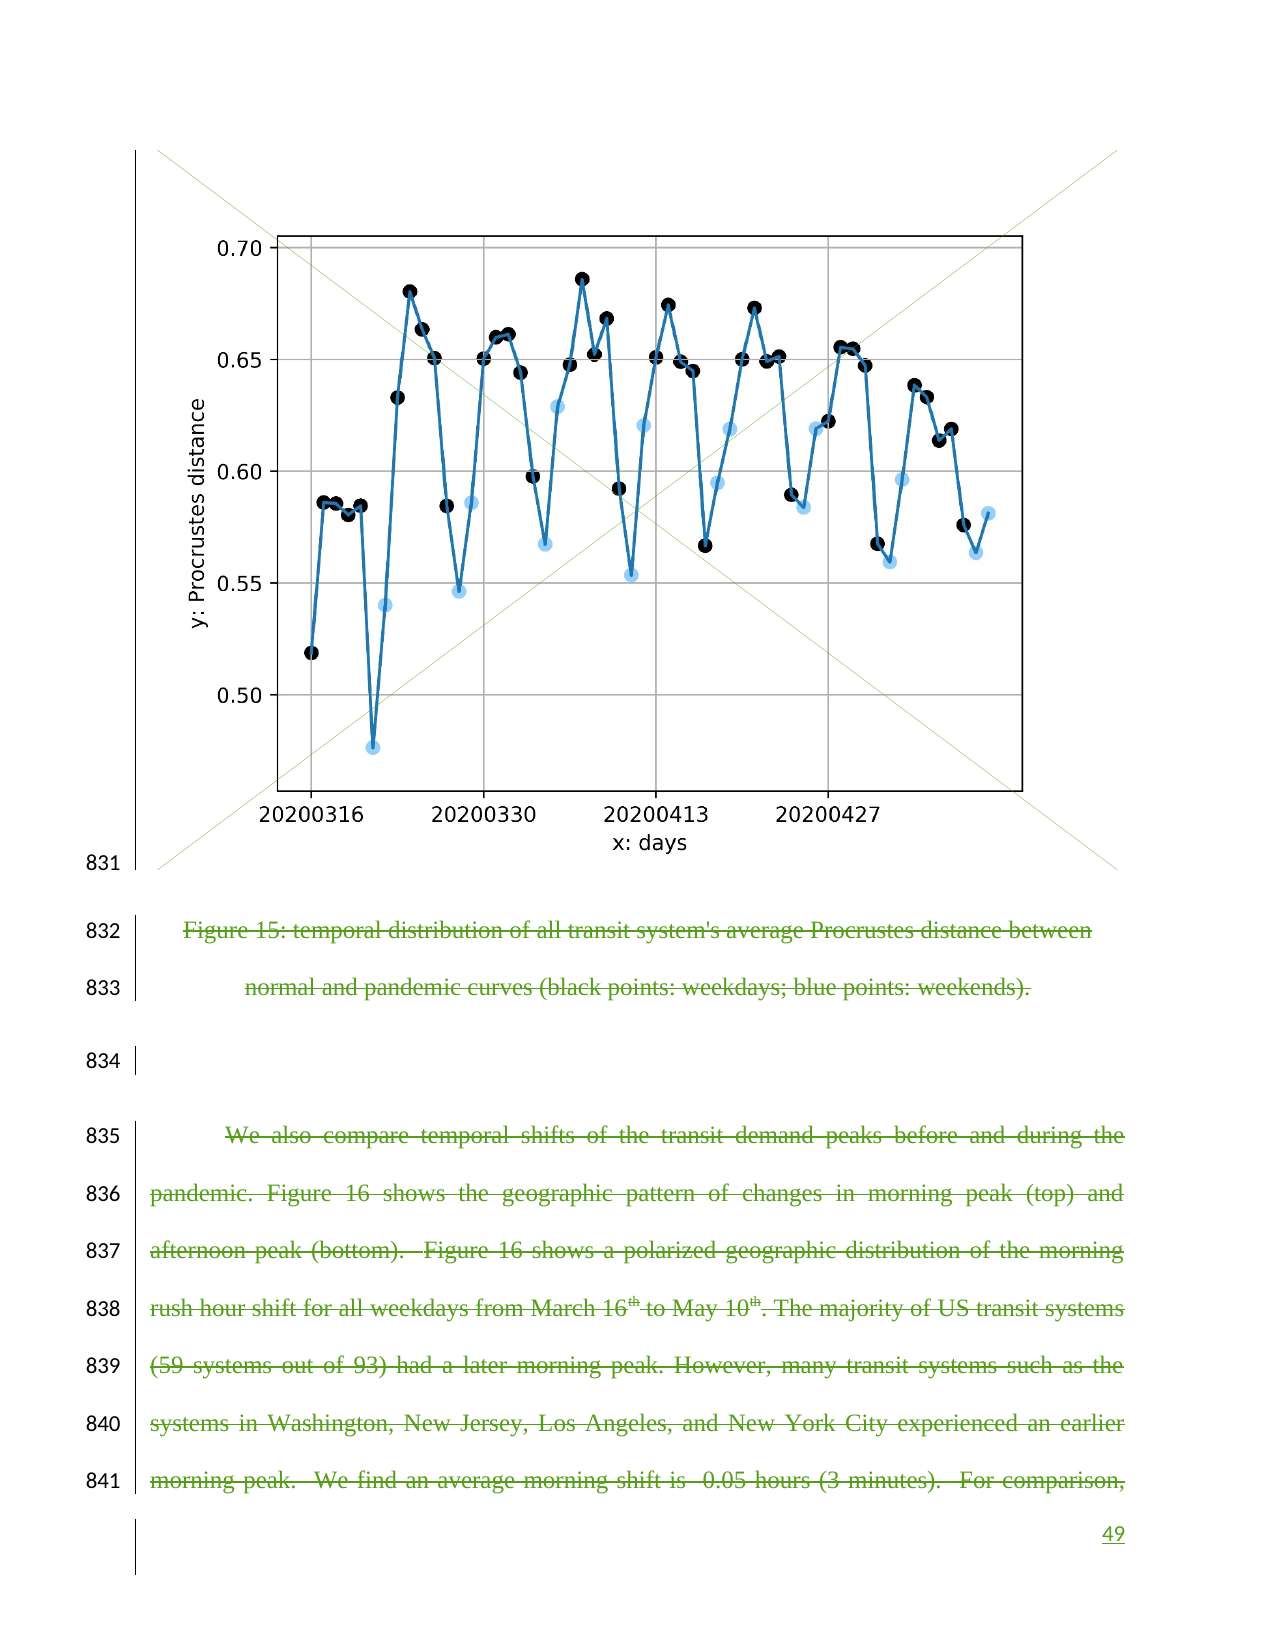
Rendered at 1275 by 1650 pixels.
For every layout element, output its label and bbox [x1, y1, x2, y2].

picture [160, 150, 1115, 509]
picture [639, 151, 1118, 869]
picture [159, 511, 1116, 870]
picture [157, 151, 636, 869]
